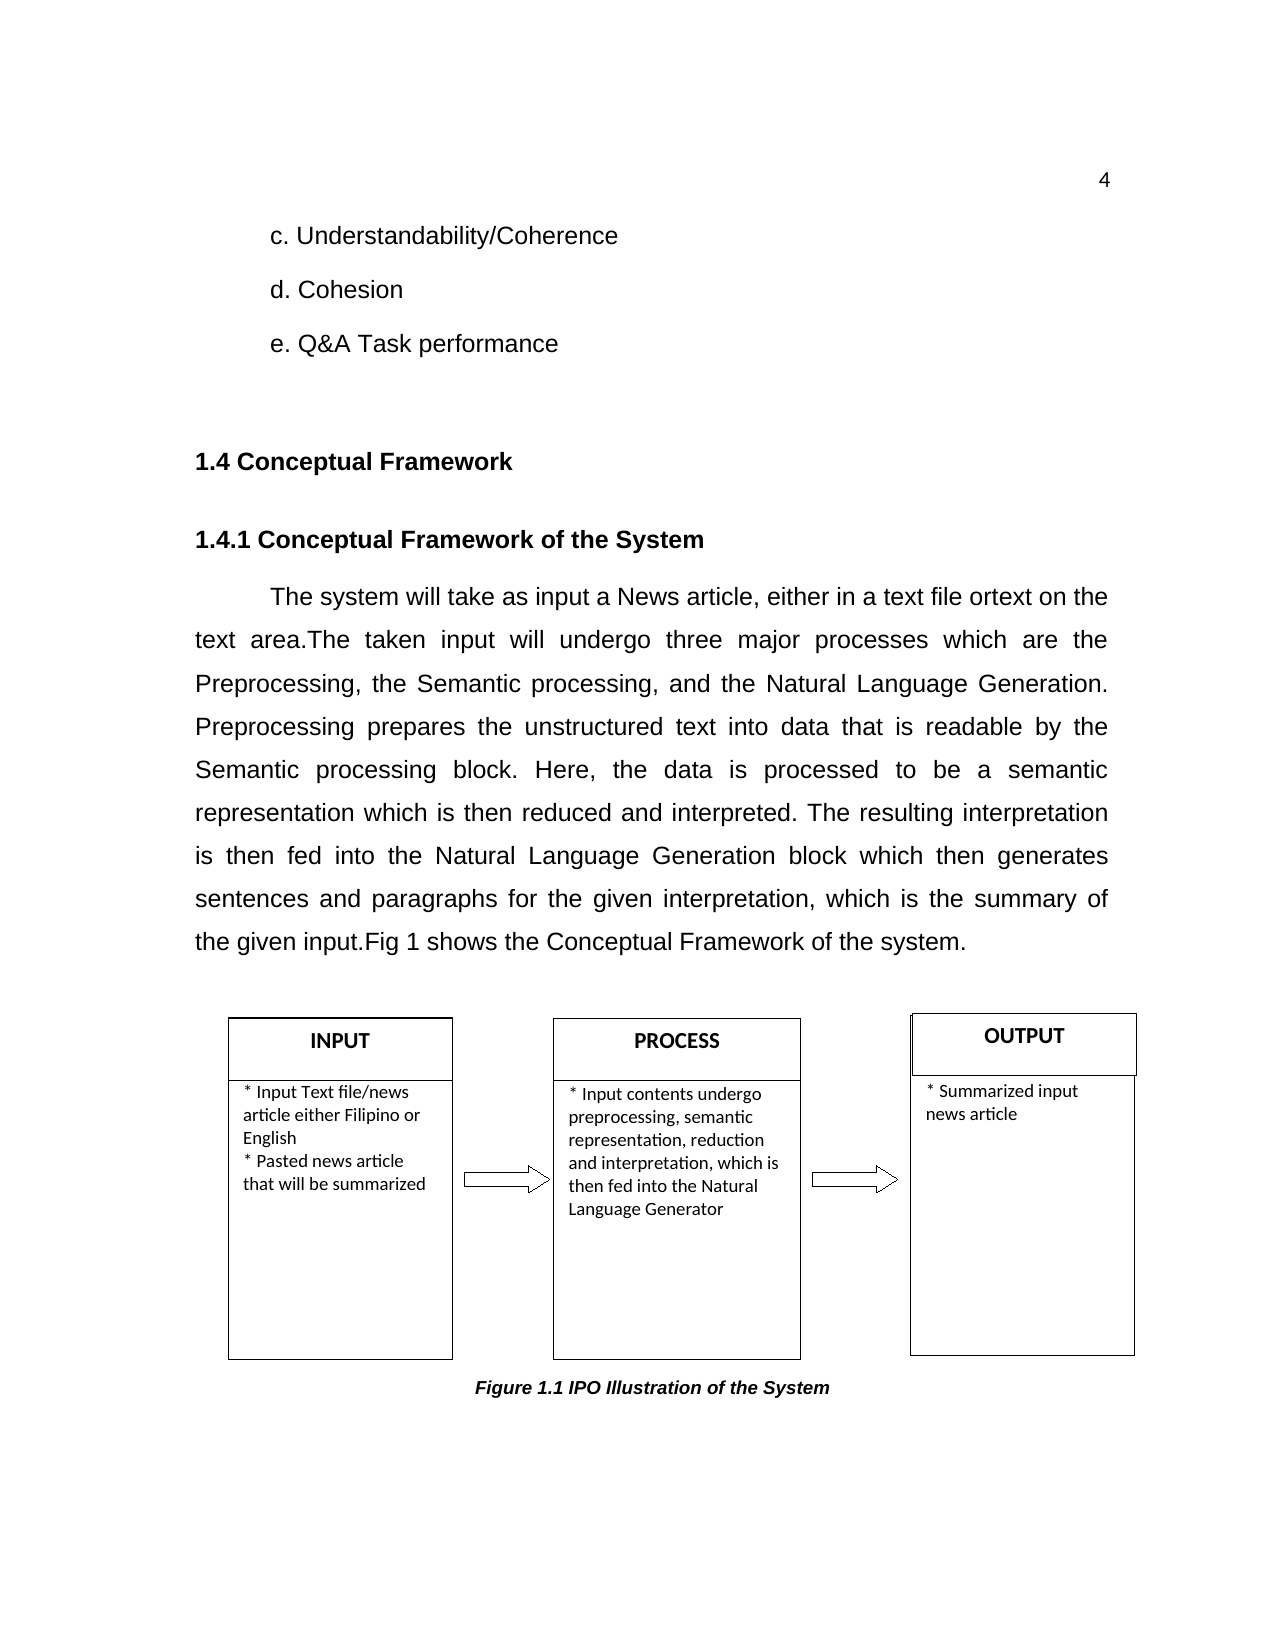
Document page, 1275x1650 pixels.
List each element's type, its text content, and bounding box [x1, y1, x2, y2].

subtitle 1.4.1 Conceptual Framework of the System [195, 525, 1110, 554]
text e. Q&A Task performance [195, 329, 1110, 357]
text d. Cohesion [195, 275, 1110, 304]
subtitle 1.4 Conceptual Framework [195, 447, 1110, 475]
text The system will take as input a News article, either in a text file ortext on the text area.The taken input will undergo three major processes which are the Preprocessing, the Semantic processing, and the Natural Language Generation. Preprocessing prepares the unstructured text into data that is readable by the Semantic processing block. Here, the data is processed to be a semantic representation which is then reduced and interpreted. The resulting interpretation is then fed into the Natural Language Generation block which then generates sentences and paragraphs for the given interpretation, which is the summary of the given input.Fig 1 shows the Conceptual Framework of the system. [195, 582, 1110, 956]
text Figure 1.1 IPO Illustration of the System [195, 1377, 1110, 1398]
text c. Understandability/Coherence [195, 221, 1110, 250]
